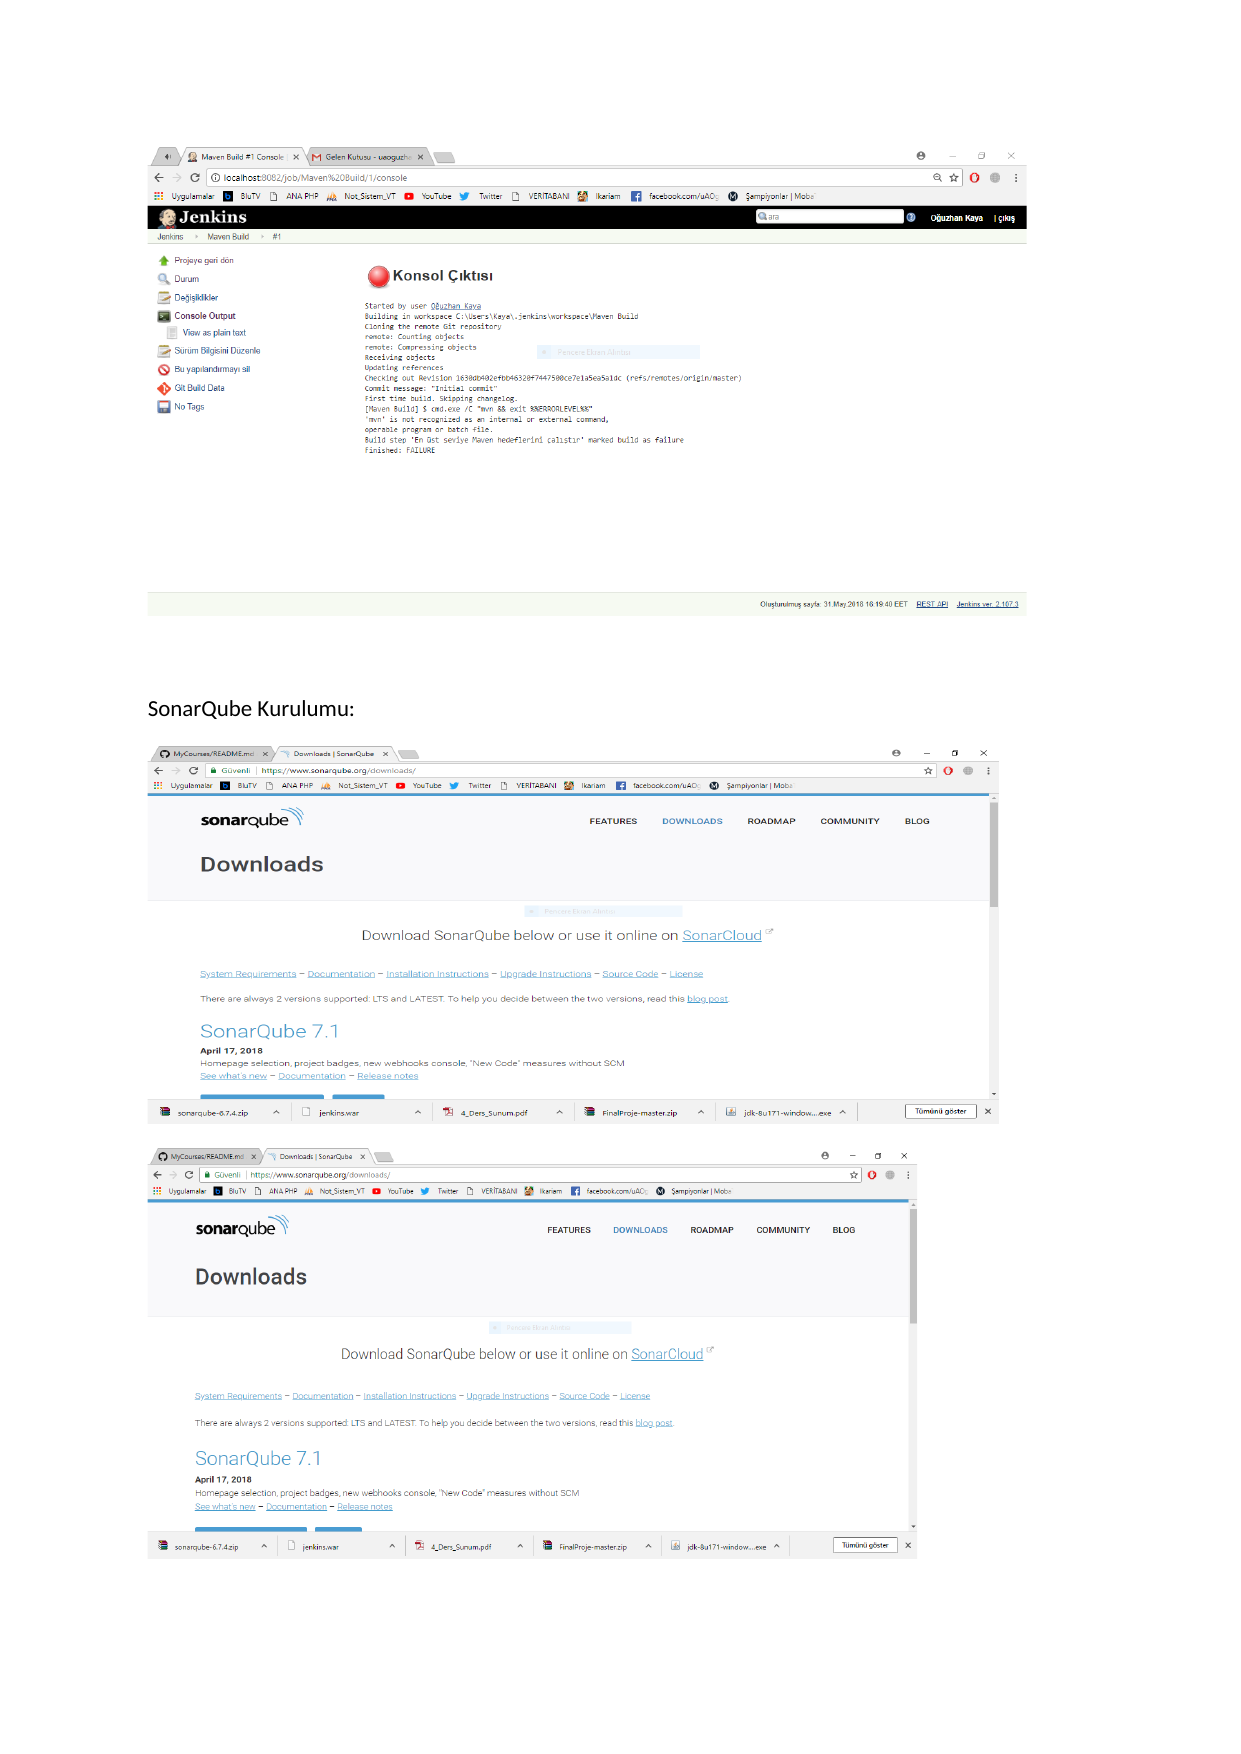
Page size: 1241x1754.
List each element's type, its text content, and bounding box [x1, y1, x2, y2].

text SonarQube Kurulumu: [148, 694, 1093, 722]
picture [147, 1148, 918, 1559]
picture [147, 746, 999, 1124]
picture [147, 147, 1027, 616]
